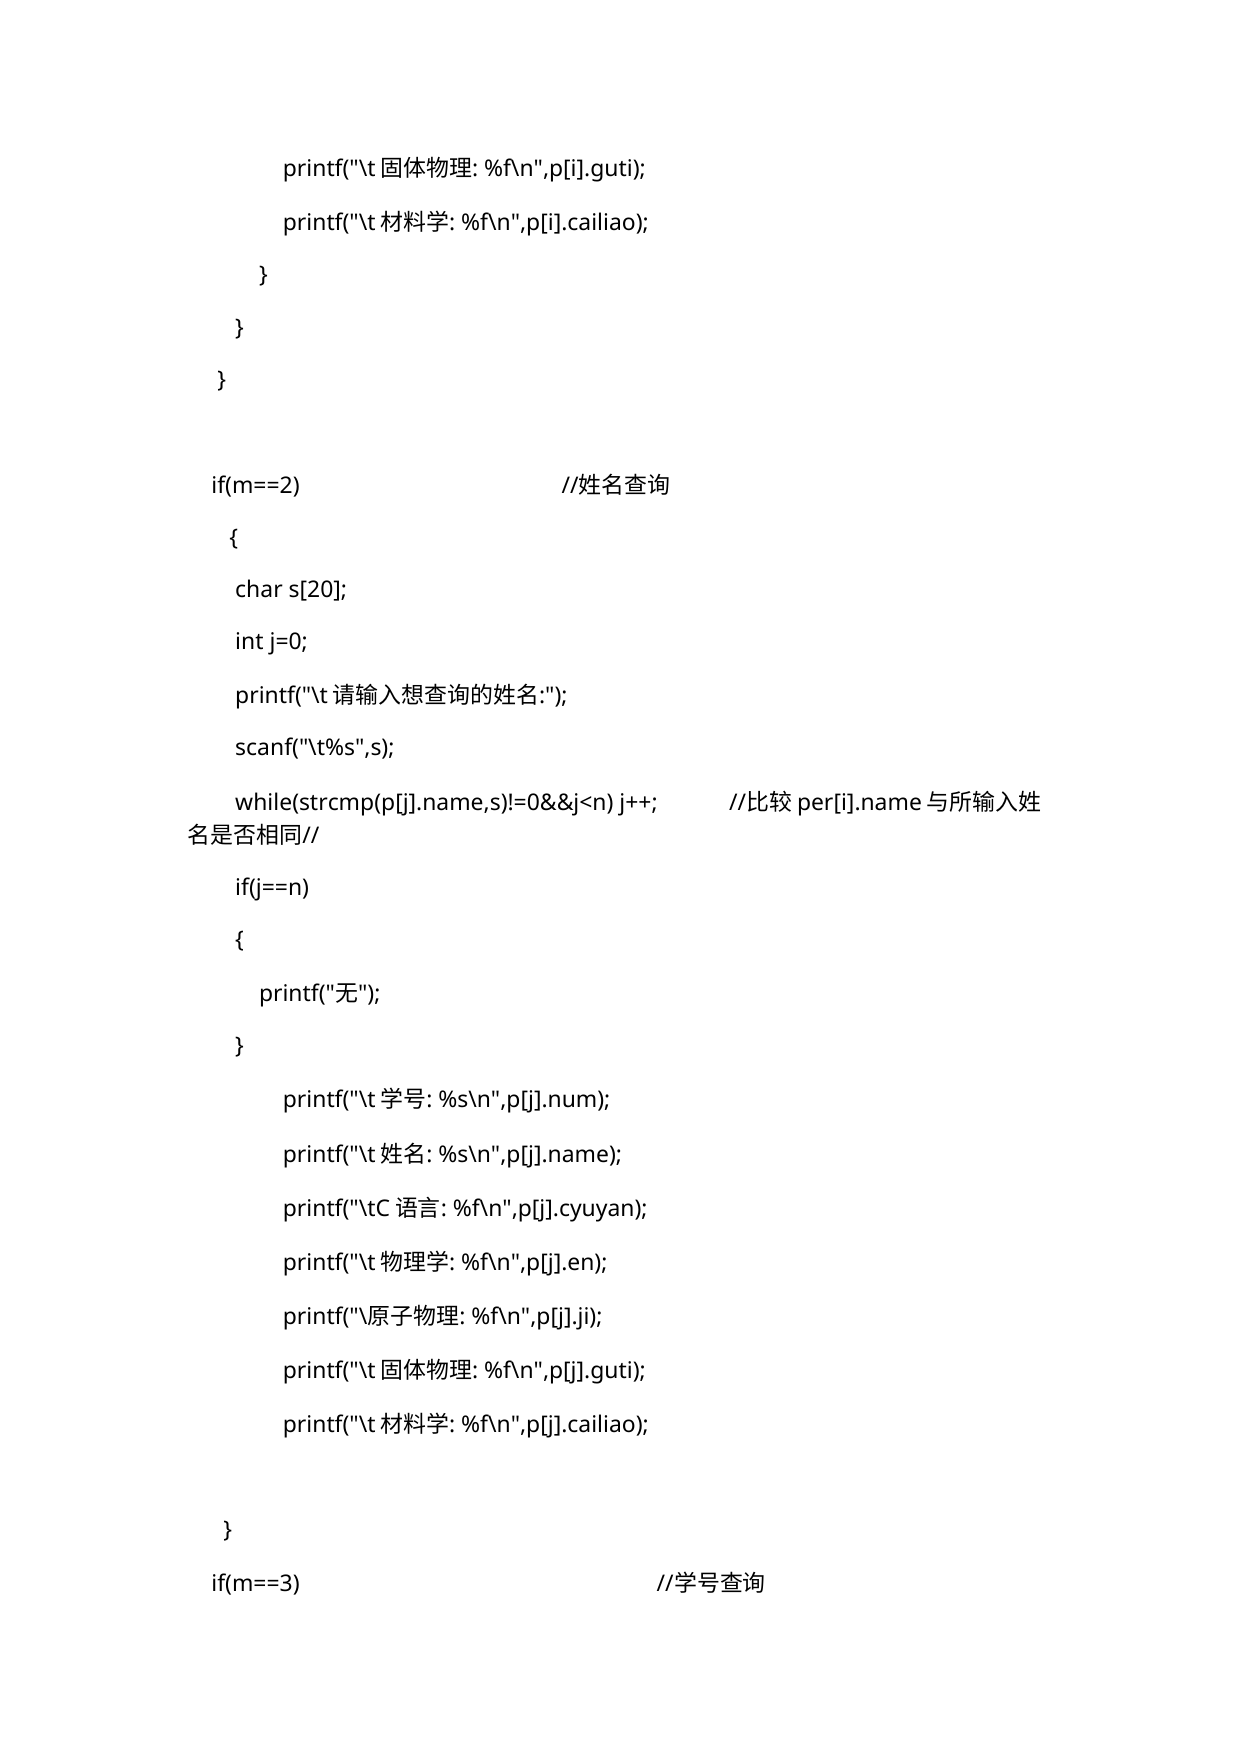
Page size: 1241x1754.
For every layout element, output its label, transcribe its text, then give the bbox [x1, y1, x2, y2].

text printf("\t材料学: %f\n",p[j].cailiao); [187, 1406, 1053, 1439]
text while(strcmp(p[j].name,s)!=0&&j<n) j++; //比较per[i].name与所输入姓名是否相同// [187, 783, 1053, 850]
text printf("\t物理学: %f\n",p[j].en); [187, 1244, 1053, 1277]
text printf("\t请输入想查询的姓名:"); [187, 677, 1053, 710]
text } [187, 258, 1053, 289]
text } [187, 310, 1053, 342]
text printf("\t学号: %s\n",p[j].num); [187, 1081, 1053, 1114]
text printf("\原子物理: %f\n",p[j].ji); [187, 1298, 1053, 1331]
text int j=0; [187, 625, 1053, 656]
text printf("\t固体物理: %f\n",p[i].guti); [187, 150, 1053, 183]
text printf("\t固体物理: %f\n",p[j].guti); [187, 1352, 1053, 1385]
text scanf("\t%s",s); [187, 731, 1053, 762]
text } [187, 1029, 1053, 1060]
text if(m==3) //学号查询 [187, 1564, 1053, 1598]
text printf("\t姓名: %s\n",p[j].name); [187, 1135, 1053, 1169]
text if(m==2) //姓名查询 [187, 467, 1053, 500]
text printf("\tC语言: %f\n",p[j].cyuyan); [187, 1189, 1053, 1223]
text printf("无"); [187, 975, 1053, 1008]
text } [187, 1512, 1053, 1544]
text { [187, 521, 1053, 552]
text if(j==n) [187, 871, 1053, 902]
text char s[20]; [187, 573, 1053, 604]
text { [187, 923, 1053, 954]
text } [187, 362, 1053, 394]
text printf("\t材料学: %f\n",p[i].cailiao); [187, 204, 1053, 237]
